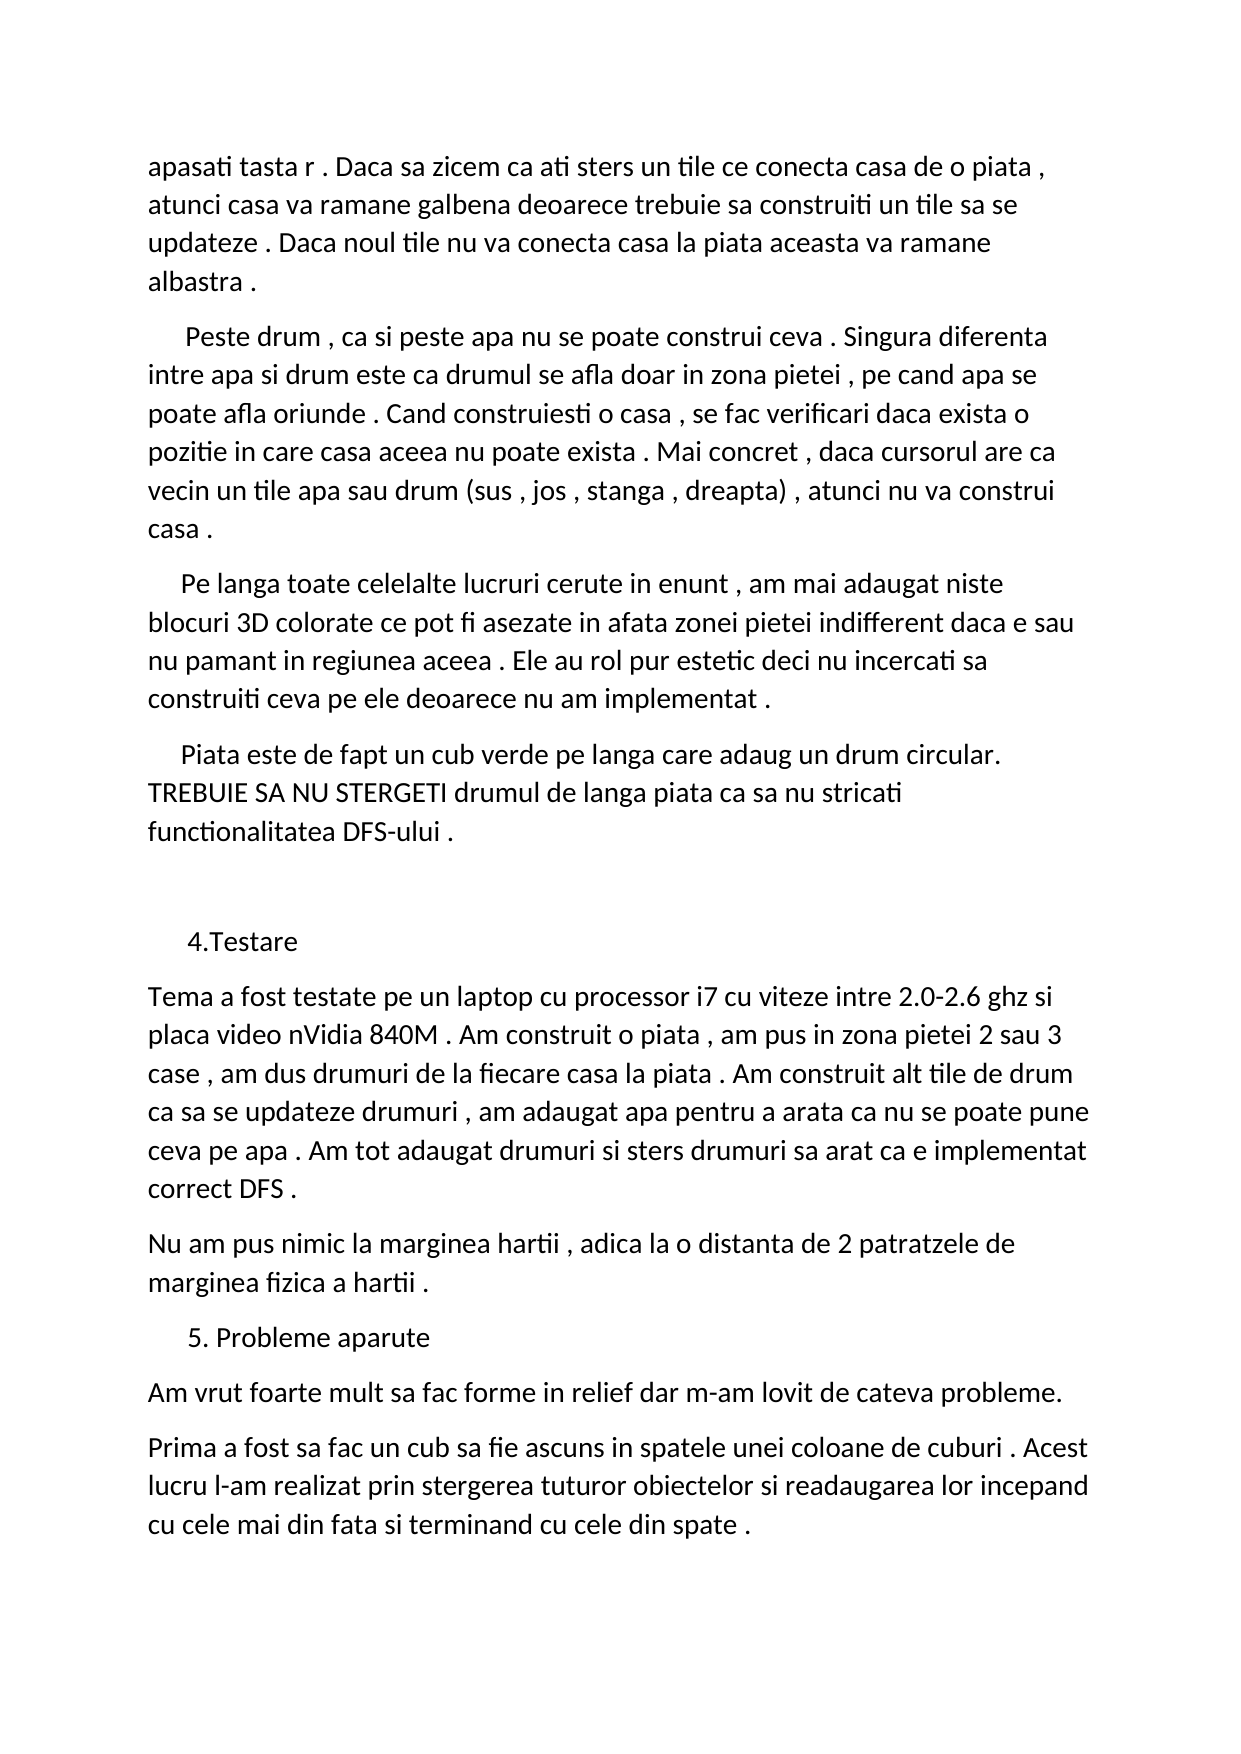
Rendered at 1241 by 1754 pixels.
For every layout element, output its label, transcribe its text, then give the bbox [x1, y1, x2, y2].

text Tema a fost testate pe un laptop cu processor i7 cu viteze intre 2.0-2.6 ghz si placa video nVidia 840M . Am construit o piata , am pus in zona pietei 2 sau 3 case , am dus drumuri de la fiecare casa la piata . Am construit alt tile de drum ca sa se updateze drumuri , am adaugat apa pentru a arata ca nu se poate pune ceva pe apa . Am tot adaugat drumuri si sters drumuri sa arat ca e implementat correct DFS . [148, 978, 1093, 1206]
text Piata este de fapt un cub verde pe langa care adaug un drum circular. TREBUIE SA NU STERGETI drumul de langa piata ca sa nu stricati functionalitatea DFS-ului . [148, 736, 1093, 848]
text Prima a fost sa fac un cub sa fie ascuns in spatele unei coloane de cuburi . Acest lucru l-am realizat prin stergerea tuturor obiectelor si readaugarea lor incepand cu cele mai din fata si terminand cu cele din spate . [148, 1429, 1093, 1541]
text Pe langa toate celelalte lucruri cerute in enunt , am mai adaugat niste blocuri 3D colorate ce pot fi asezate in afata zonei pietei indifferent daca e sau nu pamant in regiunea aceea . Ele au rol pur estetic deci nu incercati sa construiti ceva pe ele deoarece nu am implementat . [148, 565, 1093, 716]
text 5. Probleme aparute [148, 1319, 1093, 1354]
text Am vrut foarte mult sa fac forme in relief dar m-am lovit de cateva probleme. [148, 1374, 1093, 1409]
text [148, 148, 1093, 298]
text Nu am pus nimic la marginea hartii , adica la o distanta de 2 patratzele de marginea fizica a hartii . [148, 1225, 1093, 1299]
text Peste drum , ca si peste apa nu se poate construi ceva . Singura diferenta intre apa si drum este ca drumul se afla doar in zona pietei , pe cand apa se poate afla oriunde . Cand construiesti o casa , se fac verificari daca exista o pozitie in care casa aceea nu poate exista . Mai concret , daca cursorul are ca vecin un tile apa sau drum (sus , jos , stanga , dreapta) , atunci nu va construi casa . [148, 318, 1093, 546]
text 4.Testare [148, 923, 1093, 958]
